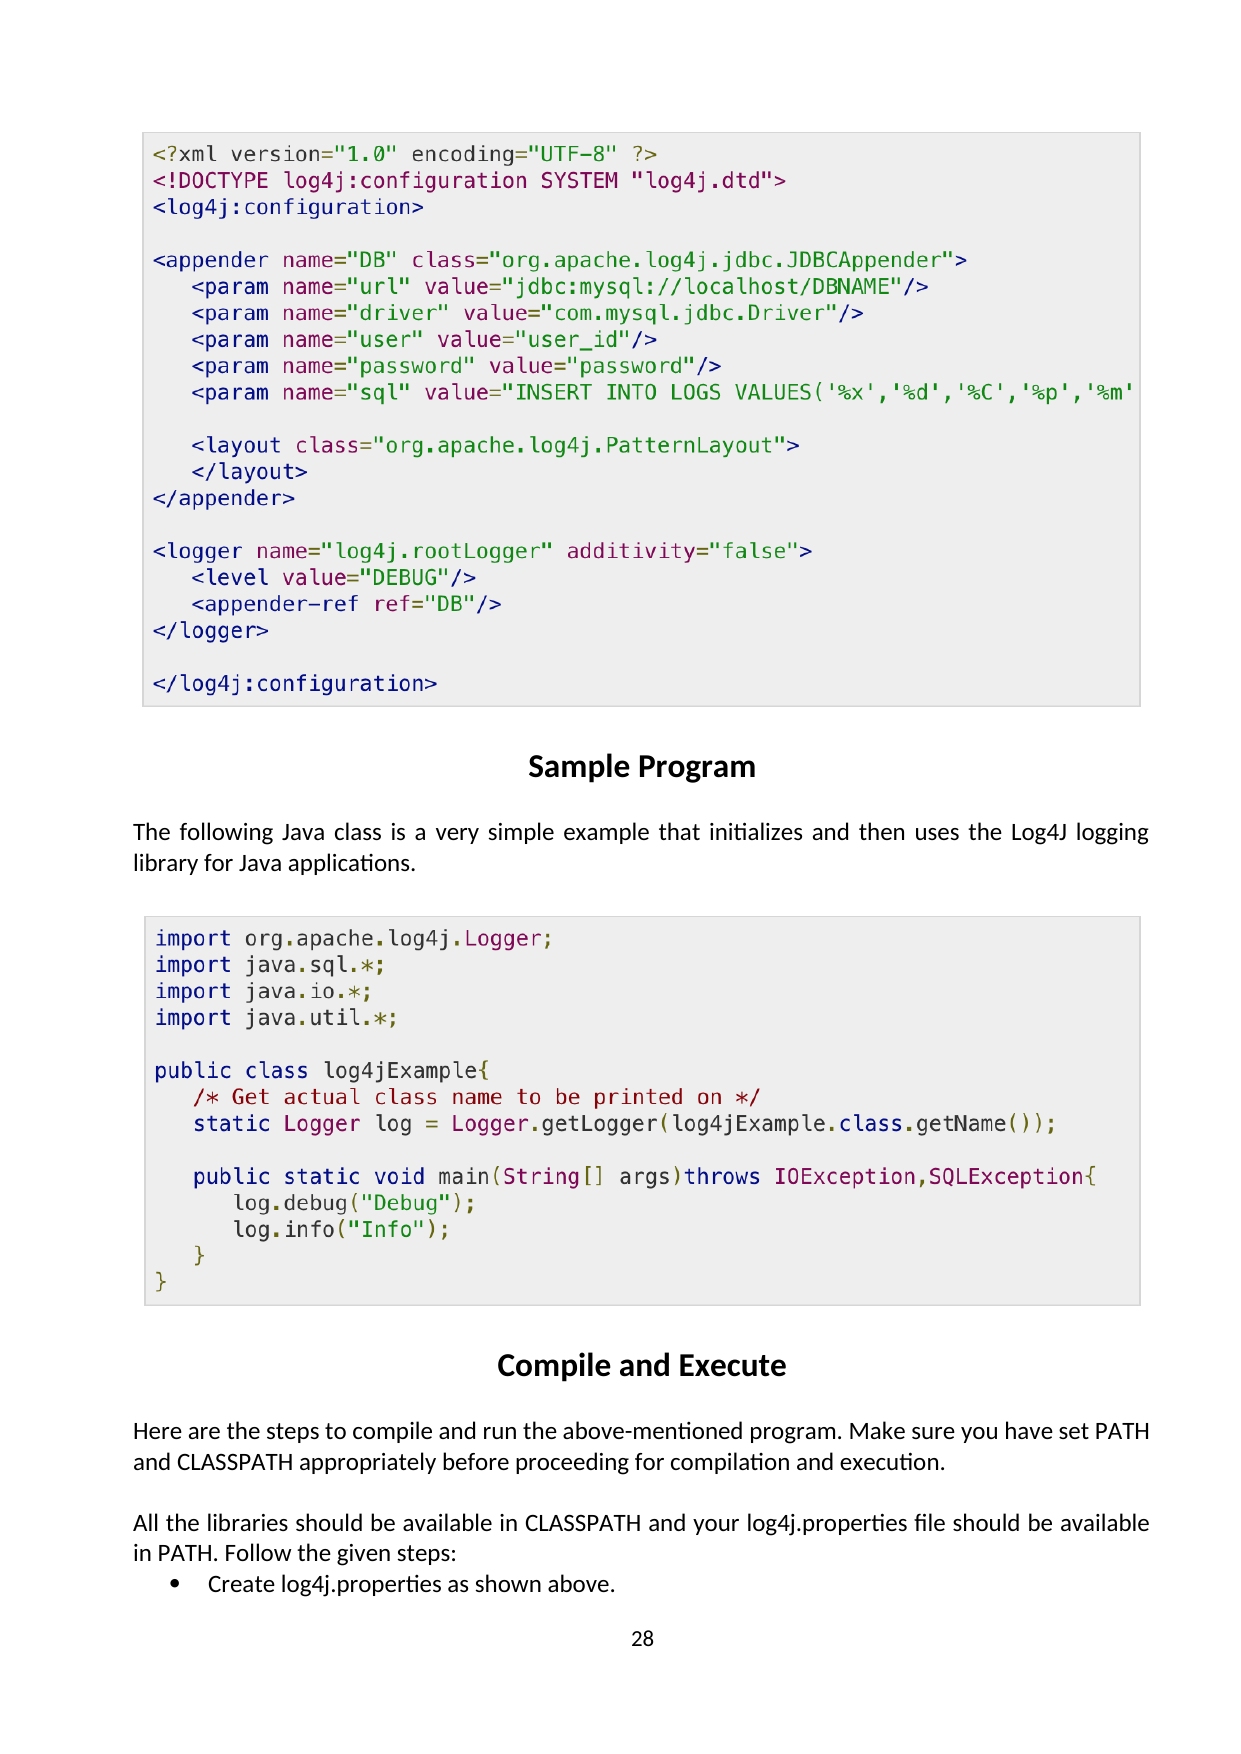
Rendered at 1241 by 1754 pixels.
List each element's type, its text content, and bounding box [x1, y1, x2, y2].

text Compile and Execute [133, 1344, 1152, 1385]
text The following Java class is a very simple example that initializes and then uses the Log4J logging library for Java applications. [133, 816, 1152, 877]
text Here are the steps to compile and run the above-mentioned program. Make sure you have set PATH and CLASSPATH appropriately before proceeding for compilation and execution. [133, 1415, 1152, 1476]
picture [137, 907, 1147, 1314]
text Sample Program [133, 745, 1152, 786]
text All the libraries should be available in CLASSPATH and your log4j.properties file should be available in PATH. Follow the given steps: [133, 1507, 1152, 1568]
list Create log4j.properties as shown above. [170, 1568, 1152, 1598]
picture [137, 118, 1147, 715]
